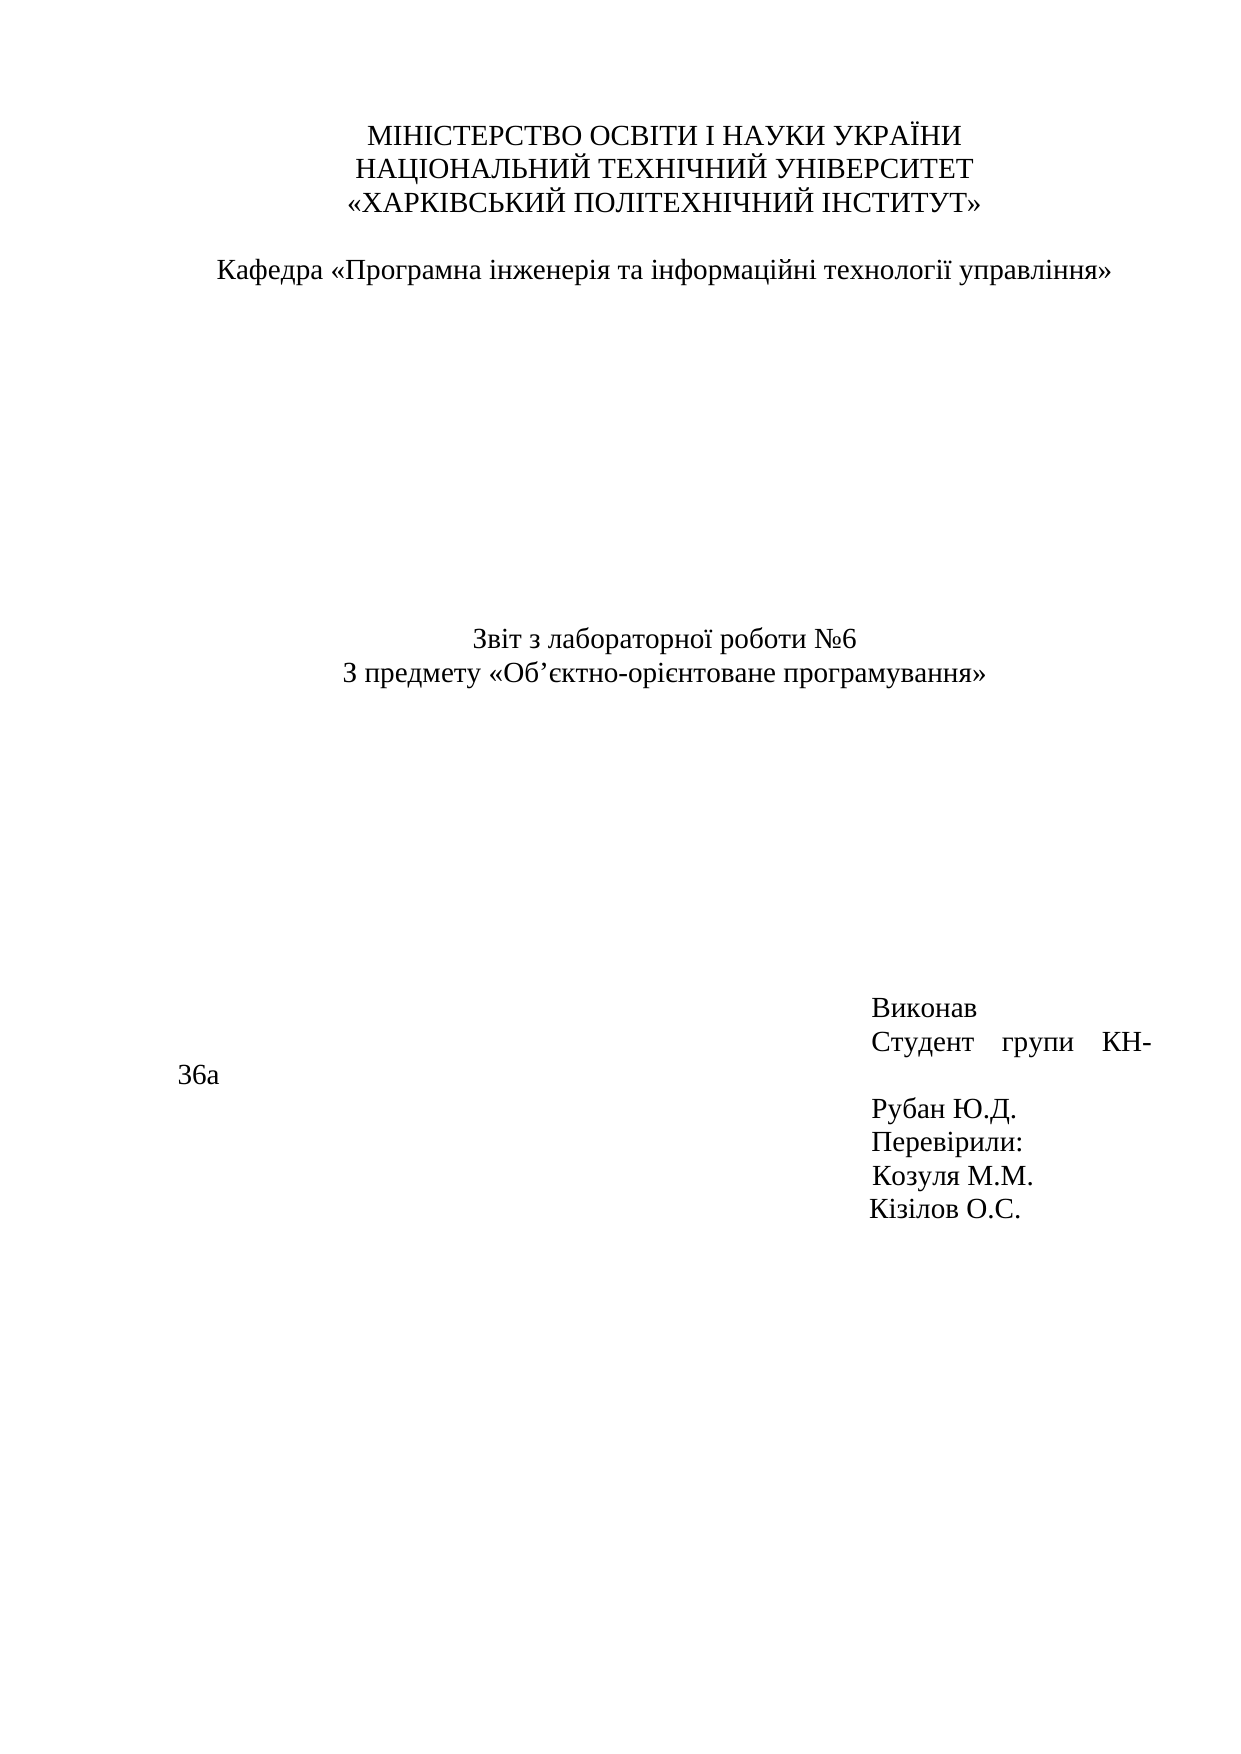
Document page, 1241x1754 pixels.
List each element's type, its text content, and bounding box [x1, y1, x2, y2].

text Козуля М.М. [177, 1158, 1034, 1191]
text Кізілов О.С. [177, 1191, 1034, 1225]
text НАЦІОНАЛЬНИЙ ТЕХНІЧНИЙ УНІВЕРСИТЕТ [177, 152, 1152, 185]
text Кафедра «Програмна інженерія та інформаційні технології управління» [177, 252, 1152, 286]
text З предмету «Об’єктно-орієнтоване програмування» [177, 655, 1152, 688]
text Рубан Ю.Д. [177, 1091, 1152, 1124]
text Студент групи КН-36а [177, 1024, 1152, 1091]
text Звіт з лабораторної роботи №6 [177, 621, 1152, 655]
text МІНІСТЕРСТВО ОСВІТИ І НАУКИ УКРАЇНИ [177, 118, 1152, 152]
text Перевірили: [177, 1124, 1152, 1158]
text Виконав [177, 990, 1152, 1024]
text «ХАРКІВСЬКИЙ ПОЛІТЕХНІЧНИЙ ІНСТИТУТ» [177, 185, 1152, 219]
